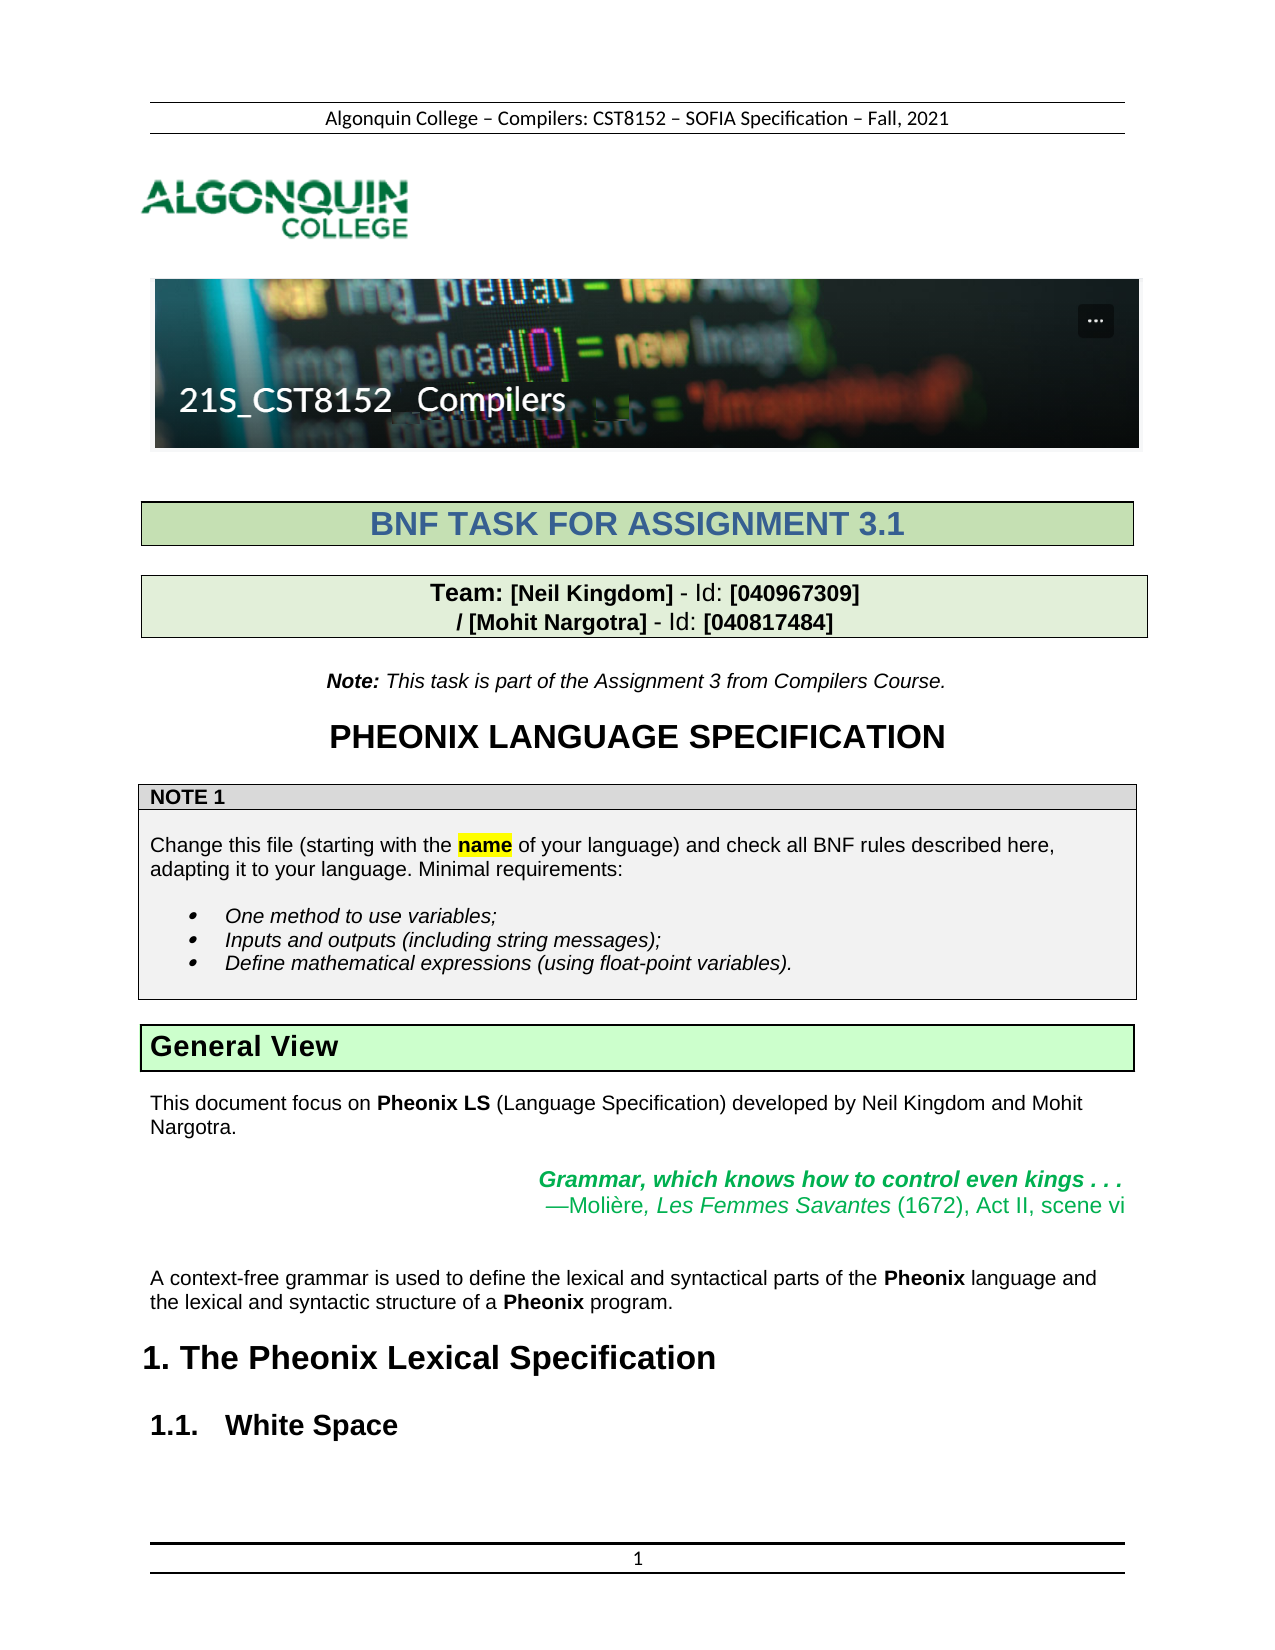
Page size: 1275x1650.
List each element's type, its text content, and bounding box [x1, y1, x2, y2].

picture [150, 275, 1143, 452]
list The Pheonix Lexical Specification [142, 1338, 1125, 1376]
subtitle Team: [Neil Kingdom] - Id: [040967309] [142, 576, 1147, 603]
picture [126, 167, 423, 253]
subtitle / [Mohit Nargotra] - Id: [040817484] [142, 603, 1147, 637]
subtitle General View [142, 1026, 1133, 1070]
text —Molière, Les Femmes Savantes (1672), Act II, scene vi [150, 1192, 1125, 1218]
text Note: This task is part of the Assignment 3 from Compilers Course. [150, 669, 1125, 693]
text Grammar, which knows how to control even kings . . . [150, 1166, 1125, 1192]
text A context-free grammar is used to define the lexical and syntactical parts of the Pheonix language and the lexical and syntactic structure of a Pheonix program. [150, 1266, 1125, 1314]
list White Space [150, 1408, 1125, 1441]
text This document focus on Pheonix LS (Language Specification) developed by Neil Kingdom and Mohit Nargotra. [150, 1091, 1125, 1139]
table_cell Change this file (starting with the name of your language) and check all BNF rules described here, adapting it to your language. Minimal requirements: One method to use variables; Inputs and outputs (including string messages); Define mathematical expressions (using float-point variables). [139, 810, 1136, 999]
subtitle PHEONIX LANGUAGE SPECIFICATION [150, 717, 1125, 756]
table_header NOTE 1 [139, 785, 1136, 809]
subtitle BNF TASK FOR ASSIGNMENT 3.1 [142, 503, 1133, 545]
